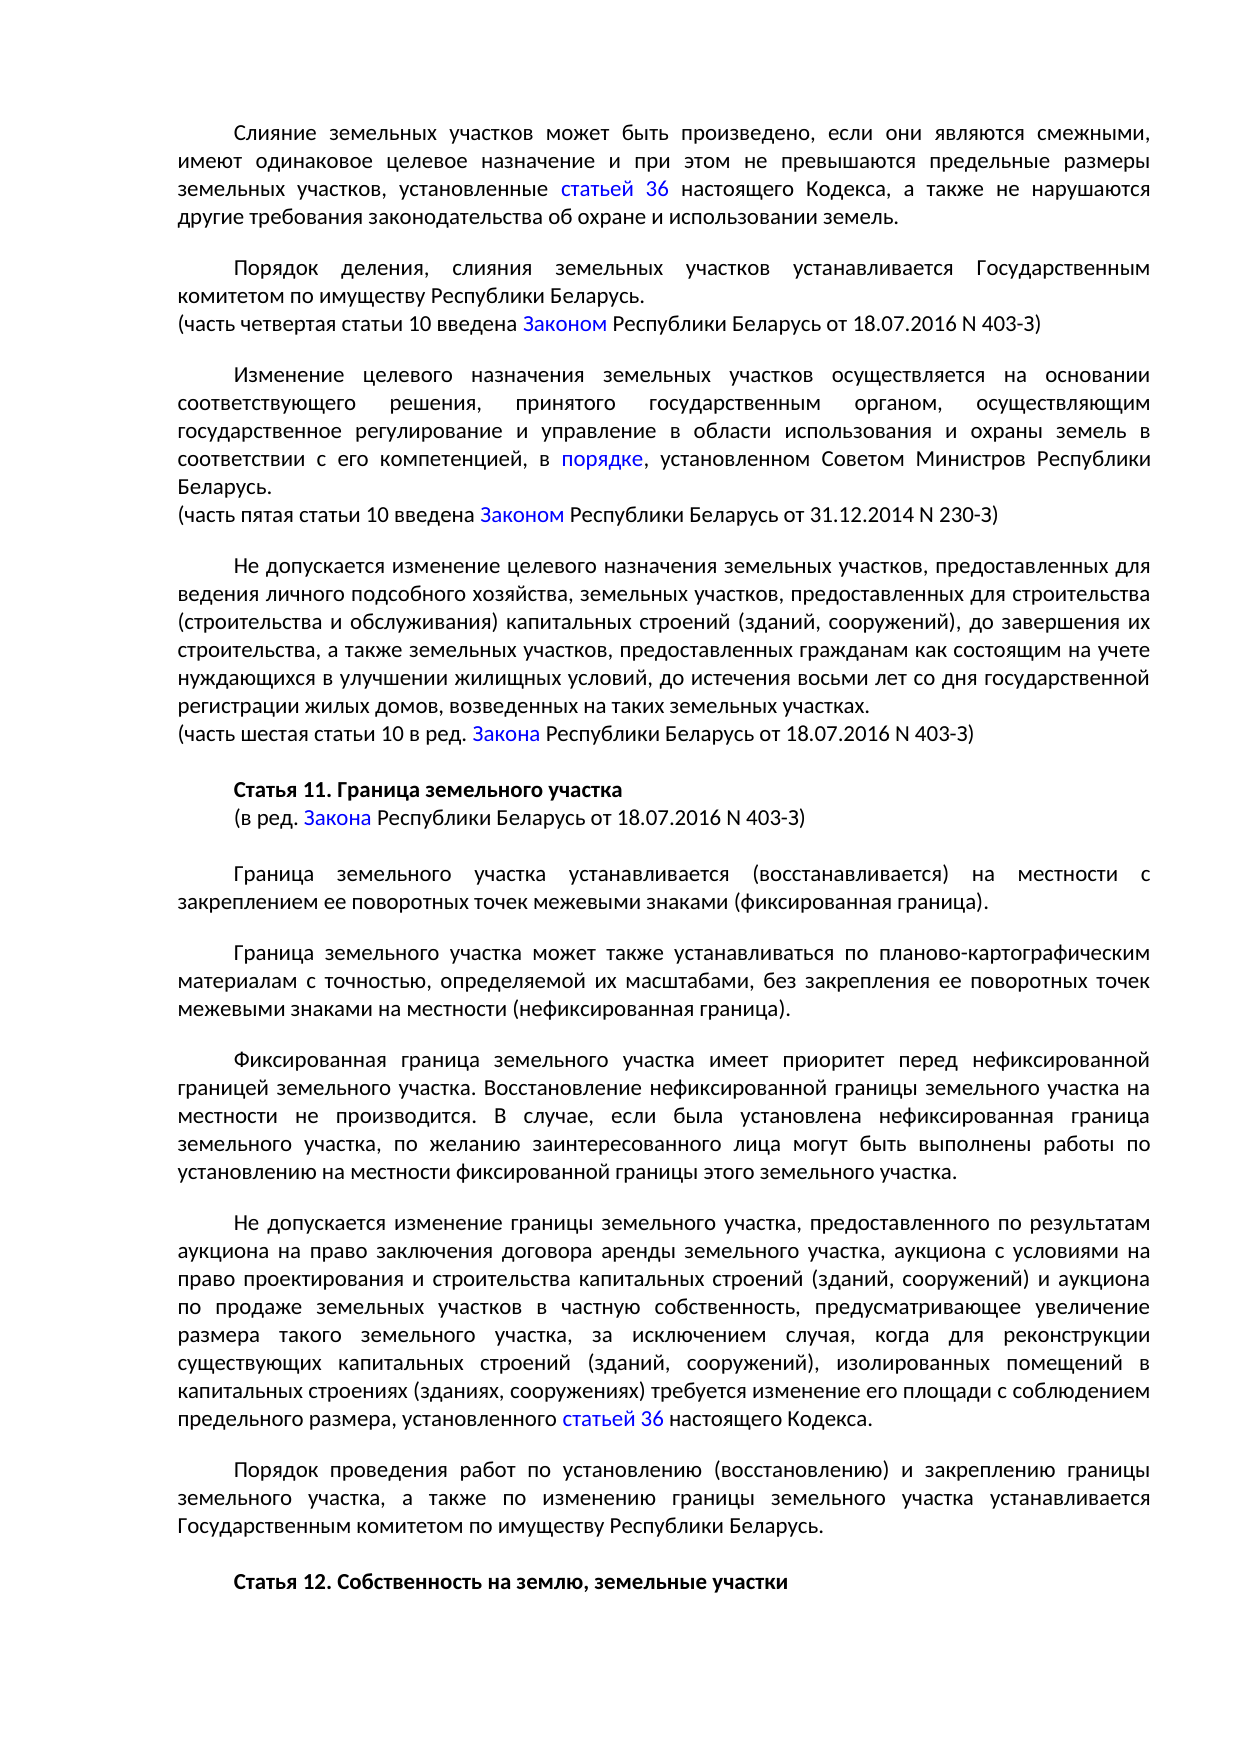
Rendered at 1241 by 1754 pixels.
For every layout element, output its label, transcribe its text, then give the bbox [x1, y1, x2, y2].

text Граница земельного участка может также устанавливаться по планово-картографическим материалам с точностью, определяемой их масштабами, без закрепления ее поворотных точек межевыми знаками на местности (нефиксированная граница). [177, 938, 1152, 1022]
text Фиксированная граница земельного участка имеет приоритет перед нефиксированной границей земельного участка. Восстановление нефиксированной границы земельного участка на местности не производится. В случае, если была установлена нефиксированная граница земельного участка, по желанию заинтересованного лица могут быть выполнены работы по установлению на местности фиксированной границы этого земельного участка. [177, 1045, 1152, 1185]
text Граница земельного участка устанавливается (восстанавливается) на местности с закреплением ее поворотных точек межевыми знаками (фиксированная граница). [177, 859, 1152, 915]
text Слияние земельных участков может быть произведено, если они являются смежными, имеют одинаковое целевое назначение и при этом не превышаются предельные размеры земельных участков, установленные статьей 36 настоящего Кодекса, а также не нарушаются другие требования законодательства об охране и использовании земель. [177, 118, 1152, 230]
text (часть пятая статьи 10 введена Законом Республики Беларусь от 31.12.2014 N 230-З) [177, 500, 1152, 528]
text Не допускается изменение границы земельного участка, предоставленного по результатам аукциона на право заключения договора аренды земельного участка, аукциона с условиями на право проектирования и строительства капитальных строений (зданий, сооружений) и аукциона по продаже земельных участков в частную собственность, предусматривающее увеличение размера такого земельного участка, за исключением случая, когда для реконструкции существующих капитальных строений (зданий, сооружений), изолированных помещений в капитальных строениях (зданиях, сооружениях) требуется изменение его площади с соблюдением предельного размера, установленного статьей 36 настоящего Кодекса. [177, 1208, 1152, 1432]
text (в ред. Закона Республики Беларусь от 18.07.2016 N 403-З) [177, 803, 1152, 831]
text Порядок проведения работ по установлению (восстановлению) и закреплению границы земельного участка, а также по изменению границы земельного участка устанавливается Государственным комитетом по имуществу Республики Беларусь. [177, 1455, 1152, 1539]
text Статья 11. Граница земельного участка [177, 775, 1152, 803]
text Статья 12. Собственность на землю, земельные участки [177, 1567, 1152, 1596]
text Изменение целевого назначения земельных участков осуществляется на основании соответствующего решения, принятого государственным органом, осуществляющим государственное регулирование и управление в области использования и охраны земель в соответствии с его компетенцией, в порядке, установленном Советом Министров Республики Беларусь. [177, 360, 1152, 500]
text Не допускается изменение целевого назначения земельных участков, предоставленных для ведения личного подсобного хозяйства, земельных участков, предоставленных для строительства (строительства и обслуживания) капитальных строений (зданий, сооружений), до завершения их строительства, а также земельных участков, предоставленных гражданам как состоящим на учете нуждающихся в улучшении жилищных условий, до истечения восьми лет со дня государственной регистрации жилых домов, возведенных на таких земельных участках. [177, 551, 1152, 719]
text (часть четвертая статьи 10 введена Законом Республики Беларусь от 18.07.2016 N 403-З) [177, 309, 1152, 337]
text Порядок деления, слияния земельных участков устанавливается Государственным комитетом по имуществу Республики Беларусь. [177, 253, 1152, 309]
text (часть шестая статьи 10 в ред. Закона Республики Беларусь от 18.07.2016 N 403-З) [177, 719, 1152, 747]
